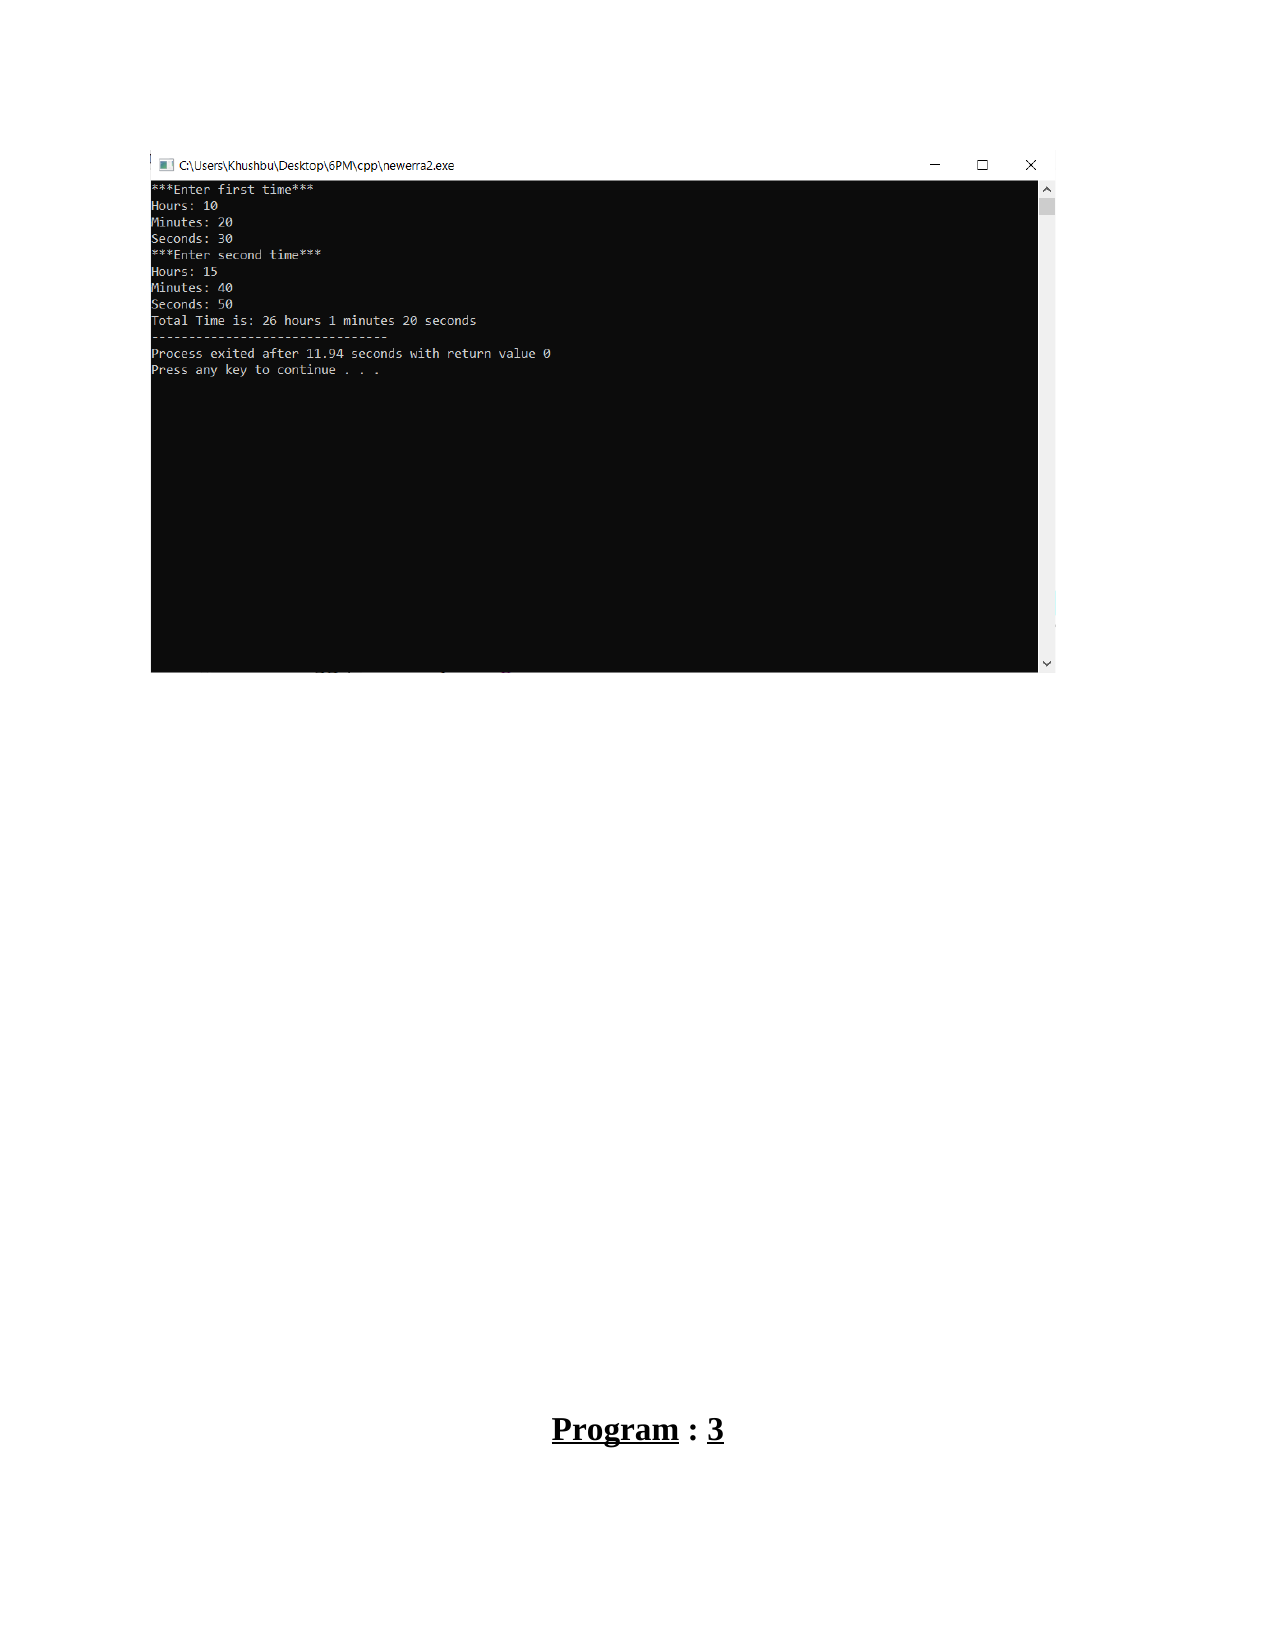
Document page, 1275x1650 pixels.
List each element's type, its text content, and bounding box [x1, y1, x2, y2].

text Program : 3 [150, 1409, 1125, 1447]
picture [150, 150, 1056, 673]
